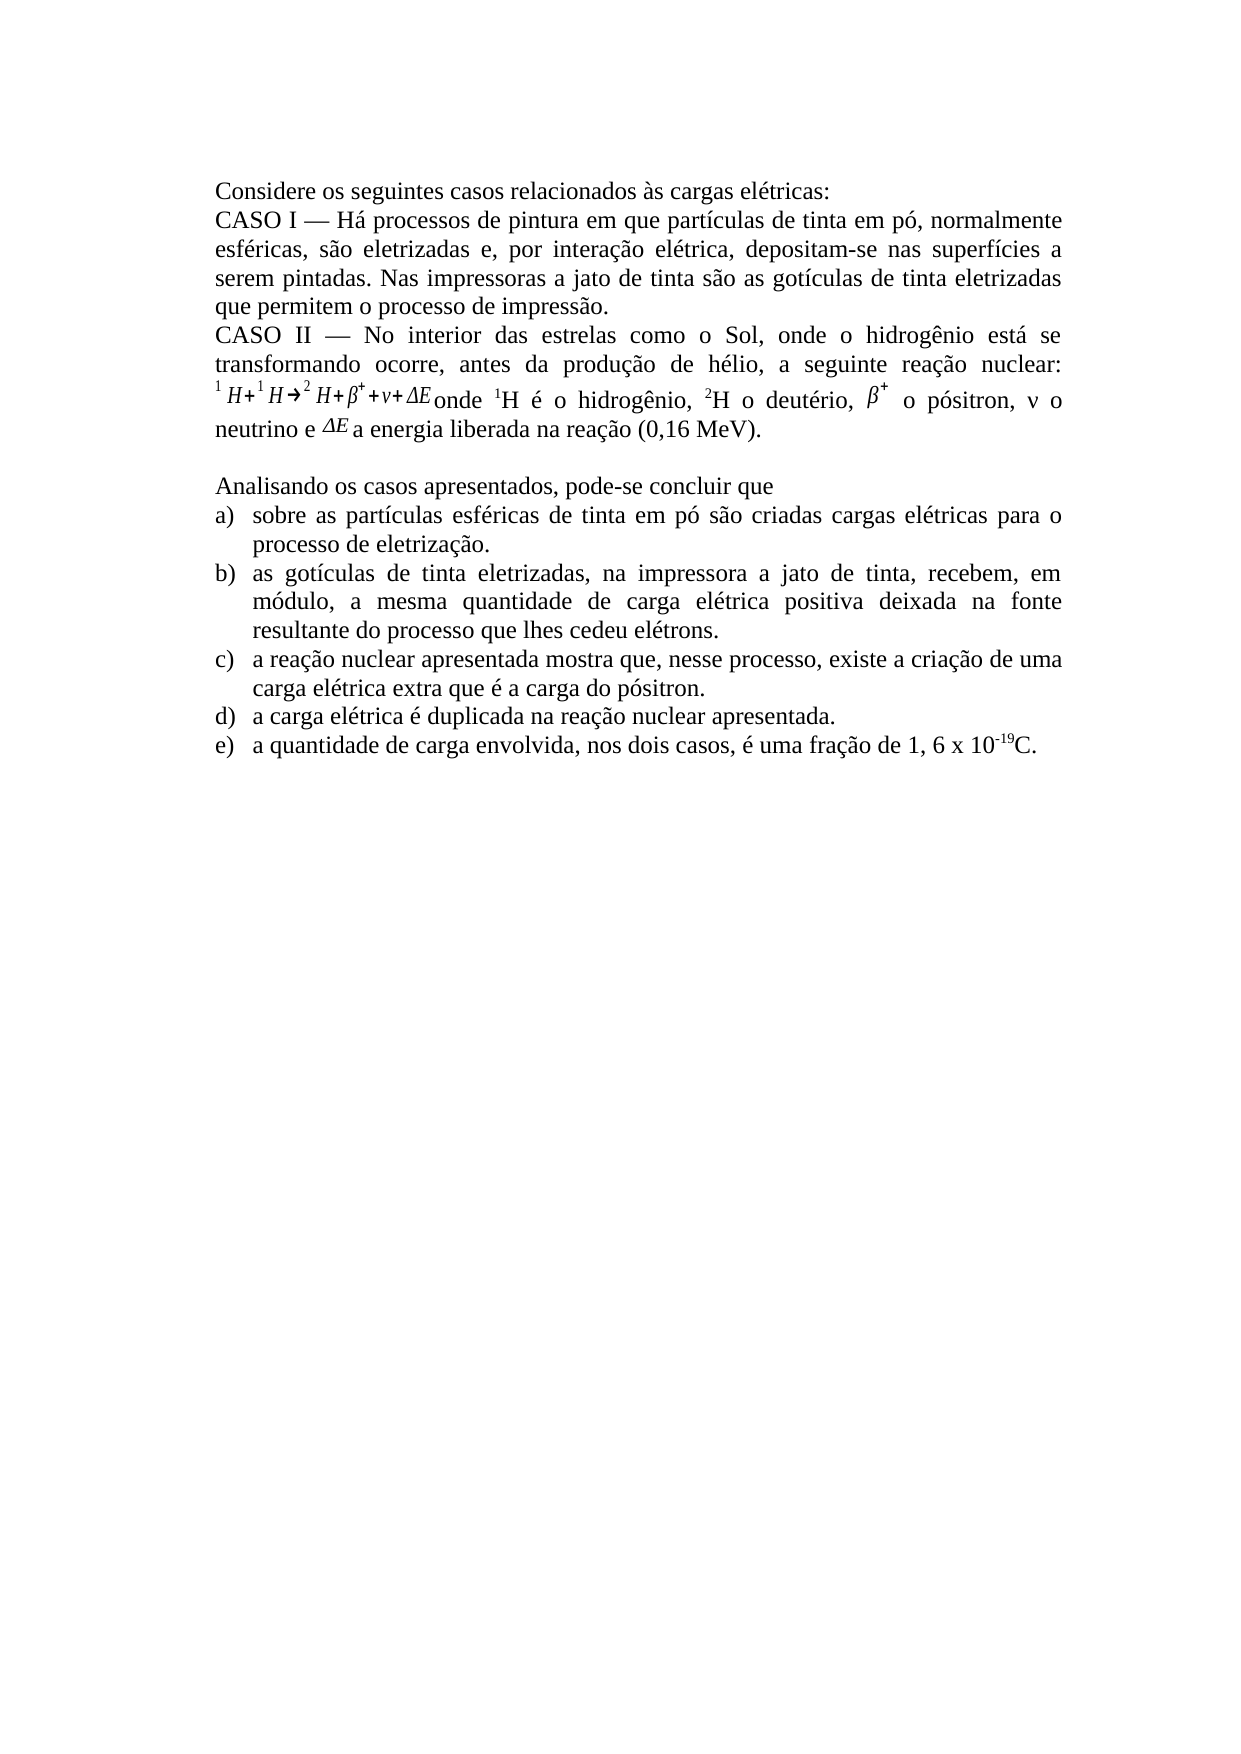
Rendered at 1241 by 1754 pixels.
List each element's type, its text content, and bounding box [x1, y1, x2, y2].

text a) sobre as partículas esféricas de tinta em pó são criadas cargas elétricas para o processo de eletrização. [215, 500, 1063, 558]
text Analisando os casos apresentados, pode-se concluir que [215, 471, 1063, 500]
text e) a quantidade de carga envolvida, nos dois casos, é uma fração de 1, 6 x 10-. [215, 730, 1063, 759]
text Considere os seguintes casos relacionados às cargas elétricas: [215, 176, 1063, 205]
text d) a carga elétrica é duplicada na reação nuclear apresentada. [215, 701, 1063, 730]
text CASO II — No interior das estrelas como o Sol, onde o hidrogênio está se transformando ocorre, antes da produção de hélio, a seguinte reação nuclear: onde 1H é o hidrogênio, 2H o deutério, o pósitron, ν o neutrino e a energia liberada na reação (0,16 MeV). [215, 320, 1063, 443]
text b) as gotículas de tinta eletrizadas, na impressora a jato de tinta, recebem, em módulo, a mesma quantidade de carga elétrica positiva deixada na fonte resultante do processo que lhes cedeu elétrons. [215, 558, 1063, 644]
text c) a reação nuclear apresentada mostra que, nesse processo, existe a criação de uma carga elétrica extra que é a carga do pósitron. [215, 644, 1063, 701]
text CASO I — Há processos de pintura em que partículas de tinta em pó, normalmente esféricas, são eletrizadas e, por interação elétrica, depositam-se nas superfícies a serem pintadas. Nas impressoras a jato de tinta são as gotículas de tinta eletrizadas que permitem o processo de impressão. [215, 205, 1063, 320]
